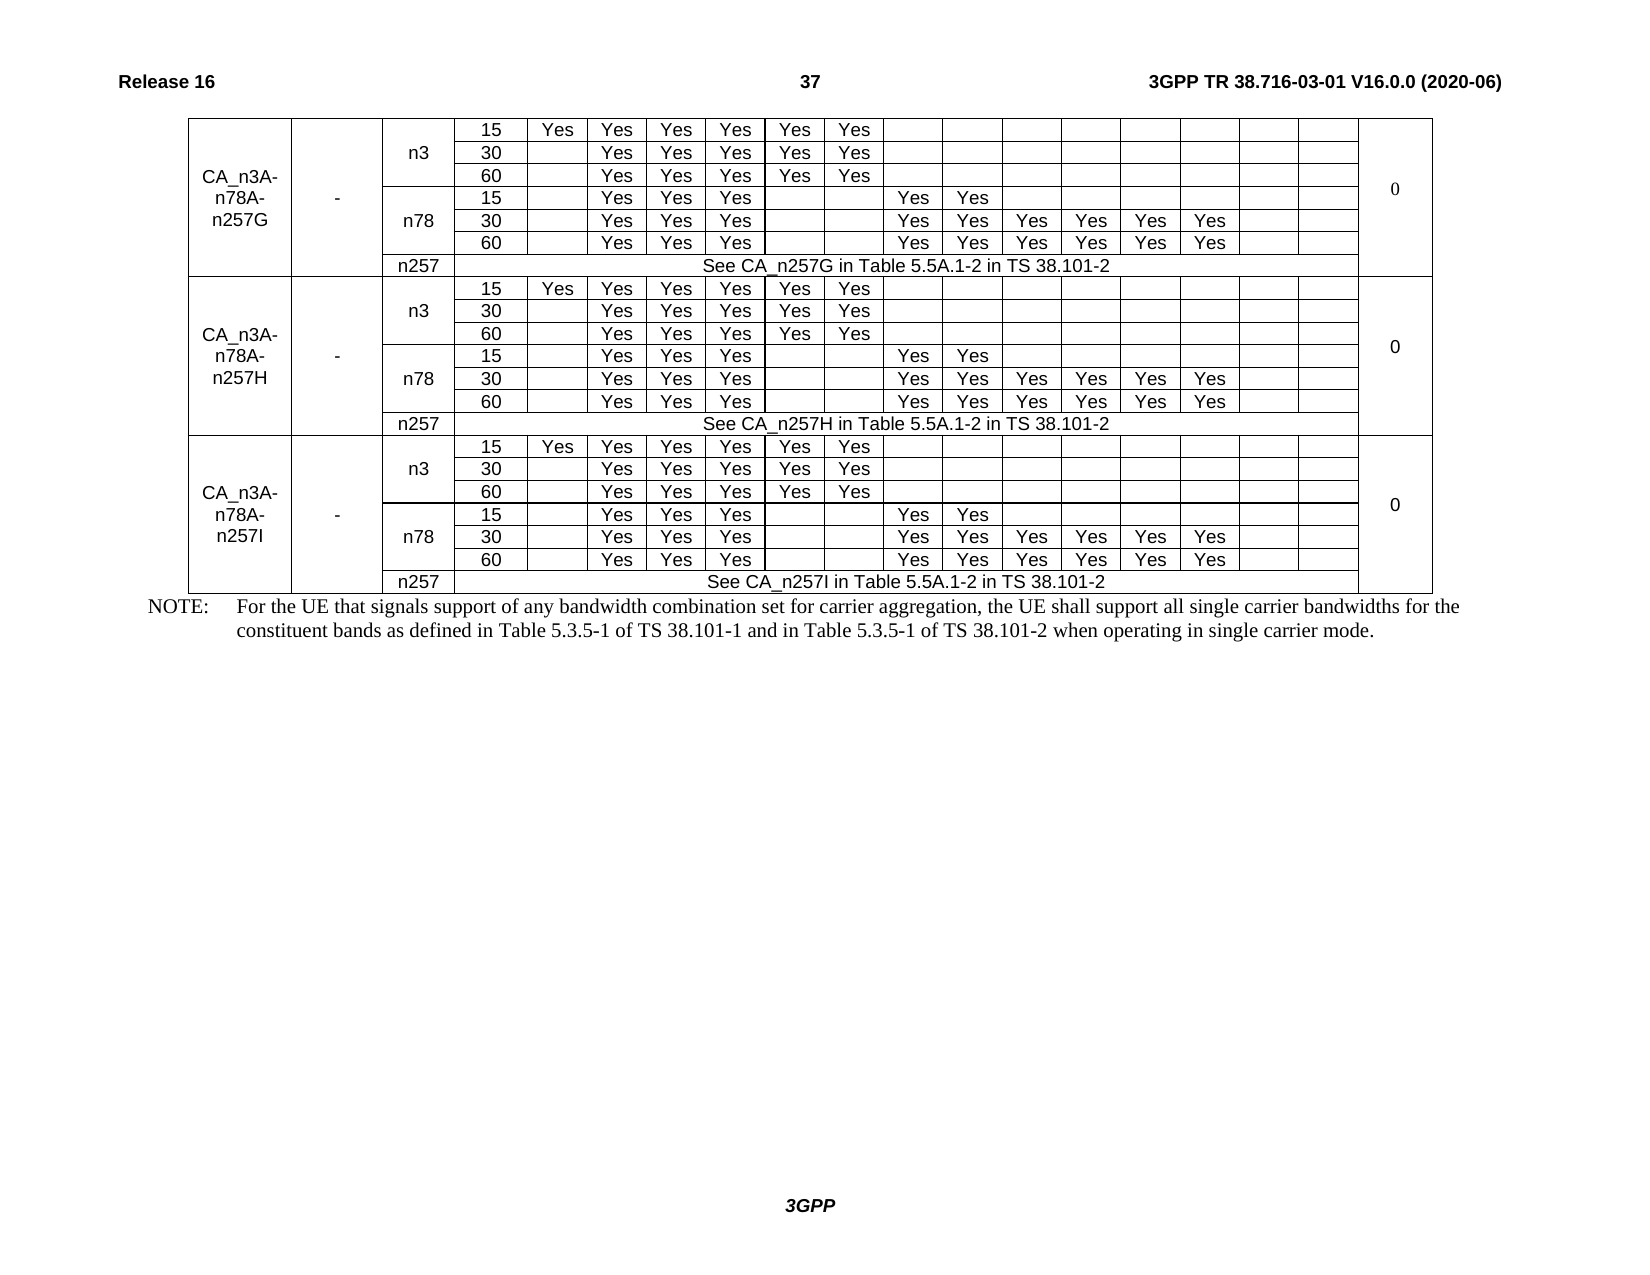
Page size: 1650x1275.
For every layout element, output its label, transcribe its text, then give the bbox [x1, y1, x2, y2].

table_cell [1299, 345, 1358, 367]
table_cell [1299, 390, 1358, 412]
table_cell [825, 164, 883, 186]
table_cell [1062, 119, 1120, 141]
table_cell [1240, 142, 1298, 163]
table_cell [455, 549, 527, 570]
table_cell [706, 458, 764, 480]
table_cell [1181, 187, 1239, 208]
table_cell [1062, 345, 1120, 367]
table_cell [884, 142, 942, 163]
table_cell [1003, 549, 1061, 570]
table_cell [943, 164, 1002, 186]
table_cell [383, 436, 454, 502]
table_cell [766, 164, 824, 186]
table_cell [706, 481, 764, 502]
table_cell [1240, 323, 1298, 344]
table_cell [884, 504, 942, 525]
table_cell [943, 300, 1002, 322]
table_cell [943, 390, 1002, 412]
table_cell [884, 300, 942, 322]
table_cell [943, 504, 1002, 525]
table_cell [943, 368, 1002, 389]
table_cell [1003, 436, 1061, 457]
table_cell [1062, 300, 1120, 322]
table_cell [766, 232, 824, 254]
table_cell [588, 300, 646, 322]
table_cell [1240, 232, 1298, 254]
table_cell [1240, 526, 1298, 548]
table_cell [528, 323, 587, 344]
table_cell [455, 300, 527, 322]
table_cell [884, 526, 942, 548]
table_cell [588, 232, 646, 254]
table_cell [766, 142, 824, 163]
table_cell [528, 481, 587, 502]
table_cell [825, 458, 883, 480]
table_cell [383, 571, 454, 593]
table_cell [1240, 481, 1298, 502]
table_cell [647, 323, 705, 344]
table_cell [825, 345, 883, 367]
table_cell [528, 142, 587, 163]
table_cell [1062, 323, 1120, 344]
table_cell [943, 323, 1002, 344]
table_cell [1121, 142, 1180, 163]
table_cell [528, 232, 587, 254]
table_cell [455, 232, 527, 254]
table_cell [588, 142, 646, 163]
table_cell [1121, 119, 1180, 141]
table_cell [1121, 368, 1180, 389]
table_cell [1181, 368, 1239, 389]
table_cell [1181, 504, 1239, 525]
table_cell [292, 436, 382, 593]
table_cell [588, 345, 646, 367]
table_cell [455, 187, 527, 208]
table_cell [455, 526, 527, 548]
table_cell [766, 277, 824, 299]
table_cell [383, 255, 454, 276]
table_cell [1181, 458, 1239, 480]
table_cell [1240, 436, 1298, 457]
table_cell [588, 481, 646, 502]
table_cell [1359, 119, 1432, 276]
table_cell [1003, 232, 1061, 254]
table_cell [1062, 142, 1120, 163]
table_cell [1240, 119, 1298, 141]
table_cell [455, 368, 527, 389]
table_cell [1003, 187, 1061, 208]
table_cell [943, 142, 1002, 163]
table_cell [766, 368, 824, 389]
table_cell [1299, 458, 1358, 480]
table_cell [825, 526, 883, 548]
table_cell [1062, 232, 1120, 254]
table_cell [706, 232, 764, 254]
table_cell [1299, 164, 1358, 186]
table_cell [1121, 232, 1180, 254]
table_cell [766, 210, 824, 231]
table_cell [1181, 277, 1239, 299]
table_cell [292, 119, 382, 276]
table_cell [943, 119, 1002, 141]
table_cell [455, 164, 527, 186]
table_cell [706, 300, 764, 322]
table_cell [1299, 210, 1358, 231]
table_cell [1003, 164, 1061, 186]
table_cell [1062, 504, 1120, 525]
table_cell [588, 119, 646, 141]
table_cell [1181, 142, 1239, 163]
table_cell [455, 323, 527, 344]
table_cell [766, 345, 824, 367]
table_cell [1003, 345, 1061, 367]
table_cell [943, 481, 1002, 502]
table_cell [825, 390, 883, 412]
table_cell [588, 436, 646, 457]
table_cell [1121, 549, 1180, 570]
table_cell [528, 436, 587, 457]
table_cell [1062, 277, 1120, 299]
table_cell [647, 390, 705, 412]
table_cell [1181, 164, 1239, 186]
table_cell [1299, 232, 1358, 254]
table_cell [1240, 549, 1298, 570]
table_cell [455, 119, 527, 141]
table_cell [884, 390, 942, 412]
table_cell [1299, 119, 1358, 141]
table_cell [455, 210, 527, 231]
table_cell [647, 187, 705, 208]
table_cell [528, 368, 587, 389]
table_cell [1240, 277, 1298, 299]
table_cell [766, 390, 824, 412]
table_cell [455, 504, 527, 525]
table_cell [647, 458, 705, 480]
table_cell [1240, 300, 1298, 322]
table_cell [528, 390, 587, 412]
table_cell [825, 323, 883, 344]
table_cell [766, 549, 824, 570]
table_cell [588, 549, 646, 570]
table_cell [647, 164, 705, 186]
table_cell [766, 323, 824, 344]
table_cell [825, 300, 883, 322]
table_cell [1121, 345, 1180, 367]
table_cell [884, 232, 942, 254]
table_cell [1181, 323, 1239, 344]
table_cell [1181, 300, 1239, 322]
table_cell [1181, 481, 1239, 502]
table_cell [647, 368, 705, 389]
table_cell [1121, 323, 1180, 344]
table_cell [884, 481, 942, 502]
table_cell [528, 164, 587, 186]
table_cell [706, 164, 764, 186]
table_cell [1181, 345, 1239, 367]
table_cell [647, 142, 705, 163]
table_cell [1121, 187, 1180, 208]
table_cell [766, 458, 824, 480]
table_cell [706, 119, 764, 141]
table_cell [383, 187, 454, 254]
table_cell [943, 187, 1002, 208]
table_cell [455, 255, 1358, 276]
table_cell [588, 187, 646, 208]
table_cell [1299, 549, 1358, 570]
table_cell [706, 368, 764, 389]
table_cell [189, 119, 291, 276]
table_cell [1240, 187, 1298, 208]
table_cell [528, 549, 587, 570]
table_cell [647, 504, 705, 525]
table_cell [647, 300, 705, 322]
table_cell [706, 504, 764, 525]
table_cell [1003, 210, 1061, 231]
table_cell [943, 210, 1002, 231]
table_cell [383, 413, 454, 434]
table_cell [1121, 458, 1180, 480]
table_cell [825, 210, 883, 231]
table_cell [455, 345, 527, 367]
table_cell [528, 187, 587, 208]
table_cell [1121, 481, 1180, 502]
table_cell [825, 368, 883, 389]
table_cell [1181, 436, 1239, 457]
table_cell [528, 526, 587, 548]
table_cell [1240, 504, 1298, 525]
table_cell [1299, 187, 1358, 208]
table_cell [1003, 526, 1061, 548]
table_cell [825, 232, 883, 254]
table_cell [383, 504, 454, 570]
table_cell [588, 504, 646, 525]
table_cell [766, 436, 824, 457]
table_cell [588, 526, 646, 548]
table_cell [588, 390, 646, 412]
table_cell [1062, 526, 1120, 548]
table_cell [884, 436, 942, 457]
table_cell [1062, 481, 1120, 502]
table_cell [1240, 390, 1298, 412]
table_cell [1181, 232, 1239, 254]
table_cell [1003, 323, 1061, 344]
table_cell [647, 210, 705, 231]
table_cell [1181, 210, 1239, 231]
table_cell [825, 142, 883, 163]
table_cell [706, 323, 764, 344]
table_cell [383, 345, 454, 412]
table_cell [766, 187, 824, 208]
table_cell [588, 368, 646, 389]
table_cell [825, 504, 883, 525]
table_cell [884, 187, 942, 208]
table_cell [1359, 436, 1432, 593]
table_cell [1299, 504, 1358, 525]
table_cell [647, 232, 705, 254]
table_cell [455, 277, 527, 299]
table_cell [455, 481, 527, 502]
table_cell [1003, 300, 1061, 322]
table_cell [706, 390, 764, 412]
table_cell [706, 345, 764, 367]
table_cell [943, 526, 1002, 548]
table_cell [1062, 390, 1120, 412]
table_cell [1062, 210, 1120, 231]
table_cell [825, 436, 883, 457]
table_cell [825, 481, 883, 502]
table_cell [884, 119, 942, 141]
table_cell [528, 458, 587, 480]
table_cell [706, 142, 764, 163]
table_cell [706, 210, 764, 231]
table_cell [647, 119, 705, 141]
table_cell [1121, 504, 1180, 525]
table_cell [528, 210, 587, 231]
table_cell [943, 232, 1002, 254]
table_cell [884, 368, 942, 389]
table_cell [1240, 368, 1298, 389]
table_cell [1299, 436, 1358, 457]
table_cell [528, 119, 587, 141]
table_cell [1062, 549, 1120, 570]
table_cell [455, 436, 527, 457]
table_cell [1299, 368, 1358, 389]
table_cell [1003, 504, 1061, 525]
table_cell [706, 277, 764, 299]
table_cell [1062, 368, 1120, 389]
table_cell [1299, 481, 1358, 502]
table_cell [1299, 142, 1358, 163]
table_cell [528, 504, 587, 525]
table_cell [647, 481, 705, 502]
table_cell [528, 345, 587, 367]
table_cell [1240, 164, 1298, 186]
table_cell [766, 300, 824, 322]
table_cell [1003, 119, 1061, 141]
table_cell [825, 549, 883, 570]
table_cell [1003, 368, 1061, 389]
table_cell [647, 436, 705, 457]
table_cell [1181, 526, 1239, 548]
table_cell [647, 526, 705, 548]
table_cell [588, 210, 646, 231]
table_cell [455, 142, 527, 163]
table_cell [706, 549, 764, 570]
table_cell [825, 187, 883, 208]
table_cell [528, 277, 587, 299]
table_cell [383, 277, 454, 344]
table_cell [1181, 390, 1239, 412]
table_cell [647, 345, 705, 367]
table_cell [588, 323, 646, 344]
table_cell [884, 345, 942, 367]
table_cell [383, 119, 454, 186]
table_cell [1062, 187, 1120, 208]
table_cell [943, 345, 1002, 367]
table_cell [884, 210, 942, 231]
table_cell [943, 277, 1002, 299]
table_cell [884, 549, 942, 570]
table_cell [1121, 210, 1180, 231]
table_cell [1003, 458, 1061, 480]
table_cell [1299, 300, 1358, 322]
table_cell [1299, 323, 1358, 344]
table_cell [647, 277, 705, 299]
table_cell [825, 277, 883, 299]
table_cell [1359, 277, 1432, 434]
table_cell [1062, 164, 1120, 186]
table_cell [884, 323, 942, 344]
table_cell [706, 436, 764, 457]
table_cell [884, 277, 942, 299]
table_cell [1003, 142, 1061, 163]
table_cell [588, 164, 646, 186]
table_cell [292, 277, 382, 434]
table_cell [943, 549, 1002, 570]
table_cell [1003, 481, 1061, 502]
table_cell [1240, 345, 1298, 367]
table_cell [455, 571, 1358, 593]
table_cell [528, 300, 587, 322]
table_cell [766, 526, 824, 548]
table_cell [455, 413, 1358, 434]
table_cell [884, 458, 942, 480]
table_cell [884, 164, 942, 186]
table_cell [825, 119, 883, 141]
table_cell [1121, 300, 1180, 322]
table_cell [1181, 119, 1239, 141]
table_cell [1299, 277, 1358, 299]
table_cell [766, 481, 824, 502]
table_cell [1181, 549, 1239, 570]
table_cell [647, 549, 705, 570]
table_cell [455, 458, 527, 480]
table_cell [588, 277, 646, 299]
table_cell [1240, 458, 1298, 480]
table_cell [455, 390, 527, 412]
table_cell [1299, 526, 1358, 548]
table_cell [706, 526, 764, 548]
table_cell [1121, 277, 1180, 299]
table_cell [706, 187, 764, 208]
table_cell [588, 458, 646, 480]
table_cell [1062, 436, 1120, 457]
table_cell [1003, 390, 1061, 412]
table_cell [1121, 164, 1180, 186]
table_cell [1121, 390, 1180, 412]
text NOTE: For the UE that signals support of any bandwidth combination set for carrier aggregation, the UE shall support all single carrier bandwidths for the constituent bands as defined in Table 5.3.5-1 of TS 38.101-1 and in Table 5.3.5-1 of TS 38.101-2 when operating in single carrier mode. [148, 594, 1502, 642]
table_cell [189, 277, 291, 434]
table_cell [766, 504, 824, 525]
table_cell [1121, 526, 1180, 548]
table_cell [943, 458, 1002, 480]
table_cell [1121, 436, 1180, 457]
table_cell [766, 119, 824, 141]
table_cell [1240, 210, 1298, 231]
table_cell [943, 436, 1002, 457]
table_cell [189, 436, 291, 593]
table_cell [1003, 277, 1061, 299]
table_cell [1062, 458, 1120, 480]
